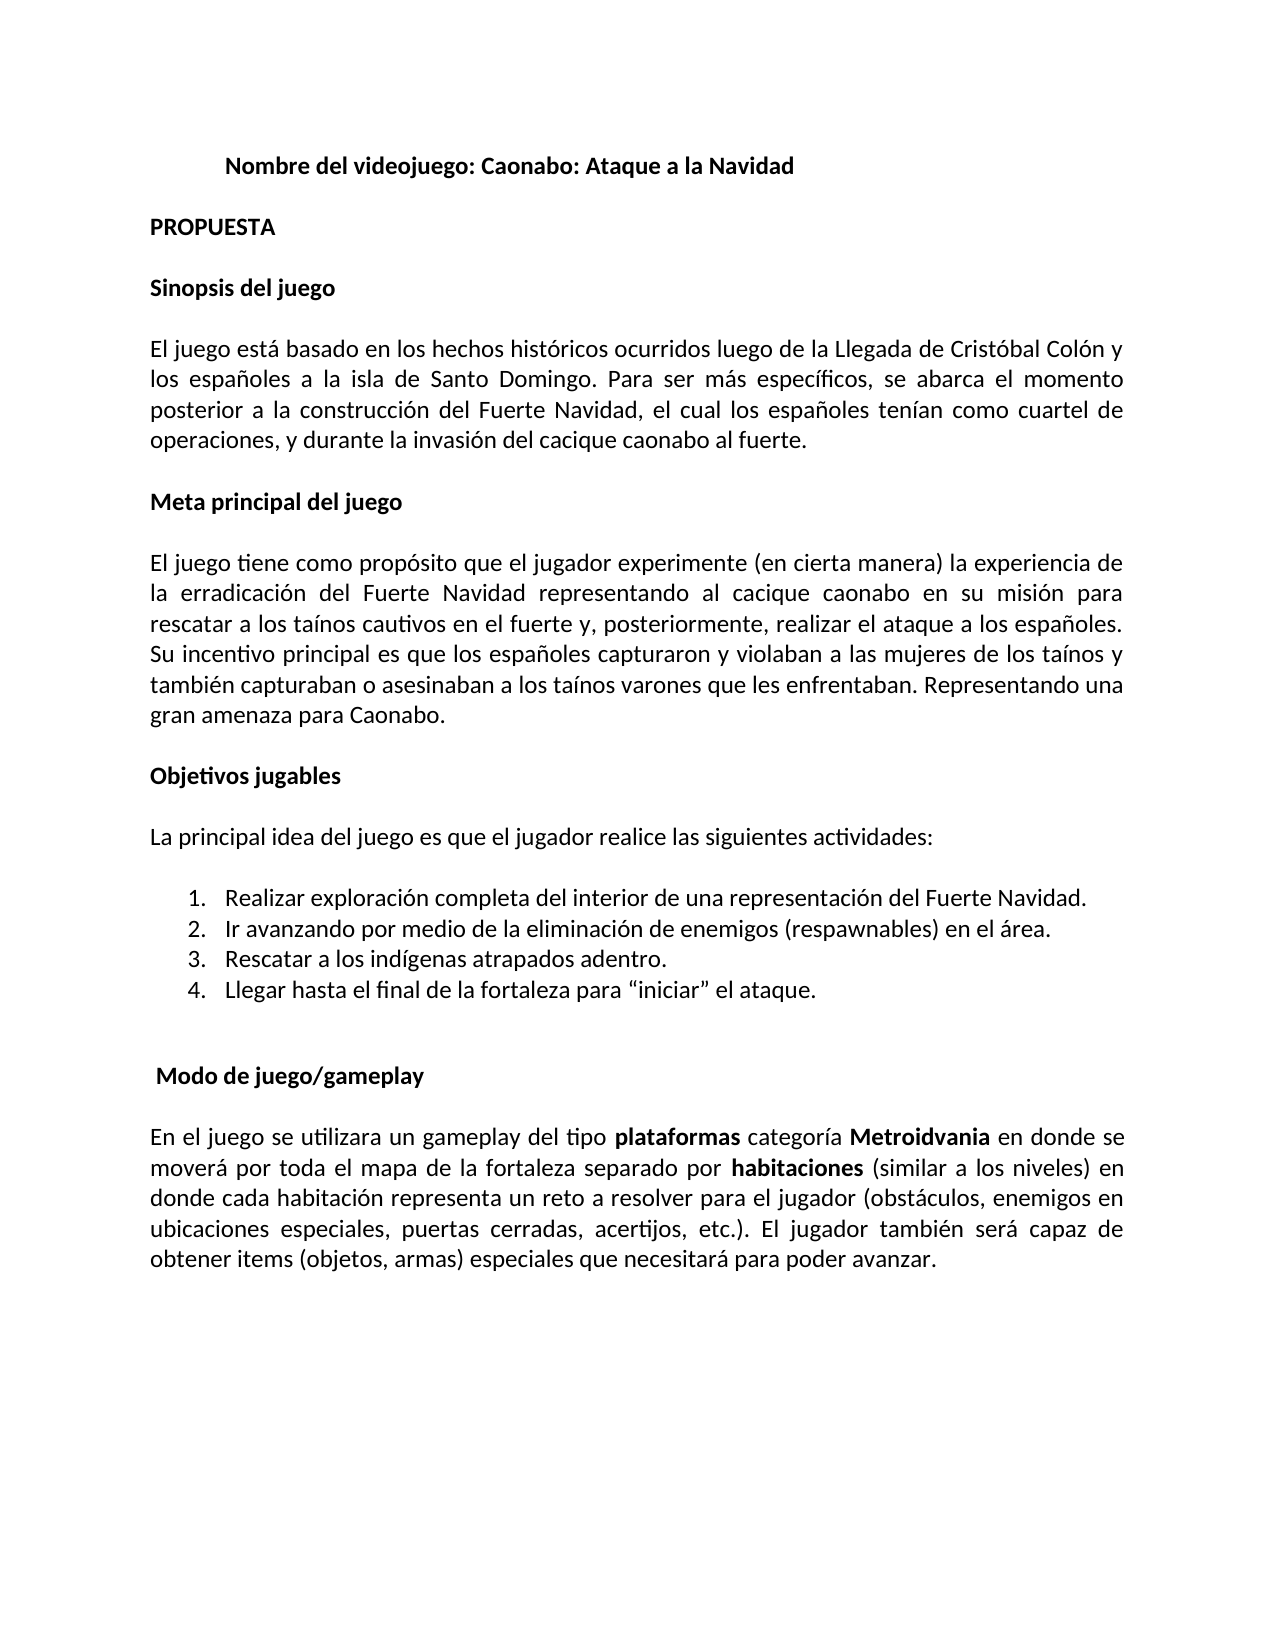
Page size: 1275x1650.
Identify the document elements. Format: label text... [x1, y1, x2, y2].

list Llegar hasta el final de la fortaleza para “iniciar” el ataque. [187, 974, 1125, 1004]
list Ir avanzando por medio de la eliminación de enemigos (respawnables) en el área. [187, 913, 1125, 943]
text En el juego se utilizara un gameplay del tipo plataformas categoría Metroidvania en donde se moverá por toda el mapa de la fortaleza separado por habitaciones (similar a los niveles) en donde cada habitación representa un reto a resolver para el jugador (obstáculos, enemigos en ubicaciones especiales, puertas cerradas, acertijos, etc.). El jugador también será capaz de obtener items (objetos, armas) especiales que necesitará para poder avanzar. [150, 1121, 1125, 1274]
list Rescatar a los indígenas atrapados adentro. [187, 943, 1125, 974]
text Nombre del videojuego: Caonabo: Ataque a la Navidad [150, 150, 1125, 181]
text PROPUESTA [150, 211, 1125, 242]
text Sinopsis del juego [150, 272, 1125, 303]
list Realizar exploración completa del interior de una representación del Fuerte Navidad. [187, 882, 1125, 913]
text La principal idea del juego es que el jugador realice las siguientes actividades: [150, 821, 1125, 852]
text El juego está basado en los hechos históricos ocurridos luego de la Llegada de Cristóbal Colón y los españoles a la isla de Santo Domingo. Para ser más específicos, se abarca el momento posterior a la construcción del Fuerte Navidad, el cual los españoles tenían como cuartel de operaciones, y durante la invasión del cacique caonabo al fuerte. [150, 333, 1125, 455]
text Objetivos jugables [150, 760, 1125, 791]
text El juego tiene como propósito que el jugador experimente (en cierta manera) la experiencia de la erradicación del Fuerte Navidad representando al cacique caonabo en su misión para rescatar a los taínos cautivos en el fuerte y, posteriormente, realizar el ataque a los españoles. Su incentivo principal es que los españoles capturaron y violaban a las mujeres de los taínos y también capturaban o asesinaban a los taínos varones que les enfrentaban. Representando una gran amenaza para Caonabo. [150, 547, 1125, 730]
text Modo de juego/gameplay [150, 1060, 1125, 1091]
text Meta principal del juego [150, 486, 1125, 516]
